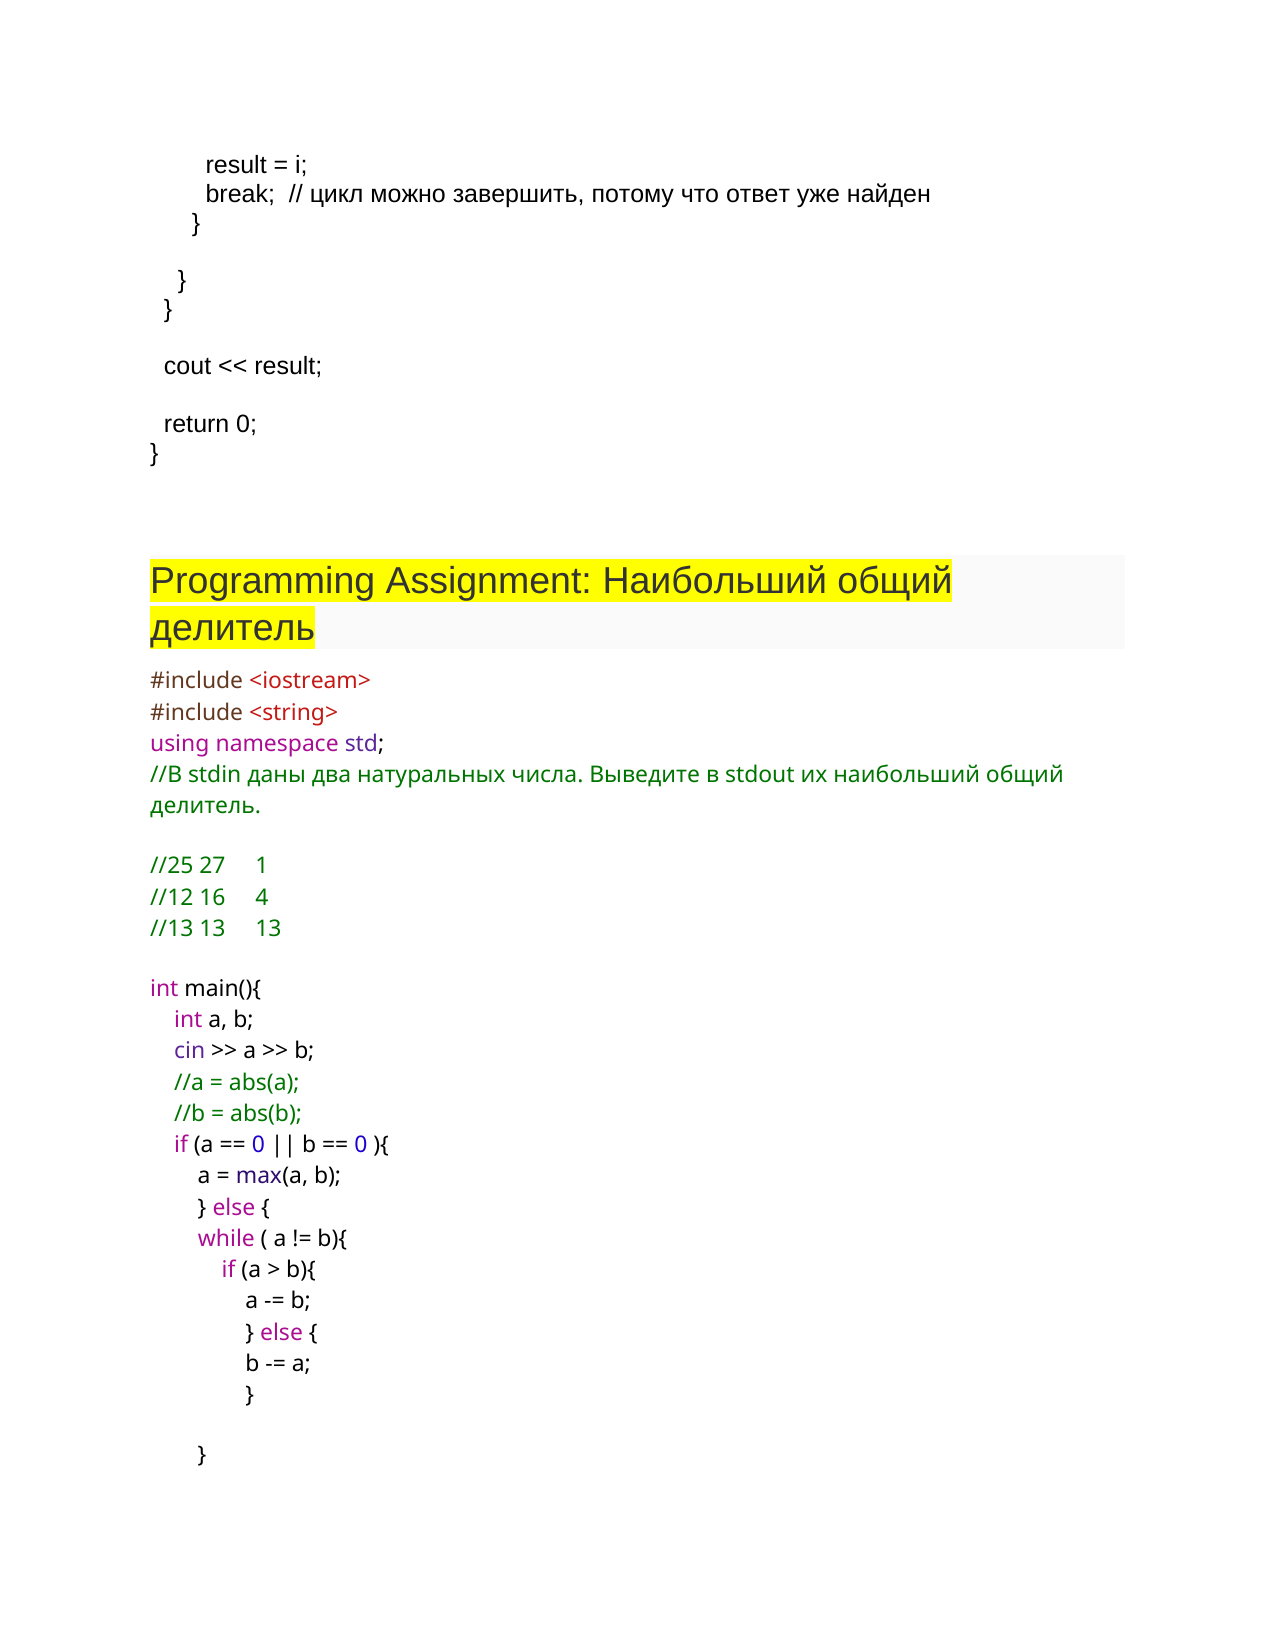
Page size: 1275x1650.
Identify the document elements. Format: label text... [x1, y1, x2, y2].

text //12 16 4 [150, 881, 1125, 912]
text } else { [150, 1316, 1125, 1347]
text result = i; [150, 150, 1125, 179]
text if (a == 0 || b == 0 ){ [150, 1128, 1125, 1159]
text } [150, 437, 1125, 466]
text cin >> a >> b; [150, 1034, 1125, 1066]
text a = max(a, b); [150, 1159, 1125, 1191]
text } [150, 1378, 1125, 1409]
text using namespace std; [150, 727, 1125, 758]
text //a = abs(a); [150, 1066, 1125, 1097]
text if (a > b){ [150, 1253, 1125, 1284]
text //13 13 13 [150, 912, 1125, 943]
text } [150, 294, 1125, 322]
text //b = abs(b); [150, 1097, 1125, 1128]
text b -= a; [150, 1347, 1125, 1378]
text break; // цикл можно завершить, потому что ответ уже найден [150, 179, 1125, 207]
text while ( a != b){ [150, 1222, 1125, 1253]
text #include <iostream> [150, 664, 1125, 696]
text //25 27 1 [150, 849, 1125, 881]
text //В stdin даны два натуральных числа. Выведите в stdout их наибольший общий делитель. [150, 758, 1125, 821]
text return 0; [150, 409, 1125, 437]
subtitle Programming Assignment: Наибольший общий делитель [150, 555, 1125, 649]
text a -= b; [150, 1284, 1125, 1316]
text } [150, 1438, 1125, 1469]
text } [150, 207, 1125, 236]
text cout << result; [150, 351, 1125, 380]
text #include <string> [150, 696, 1125, 727]
text } [150, 265, 1125, 294]
text int main(){ [150, 972, 1125, 1003]
text int a, b; [150, 1003, 1125, 1034]
text } else { [150, 1191, 1125, 1222]
